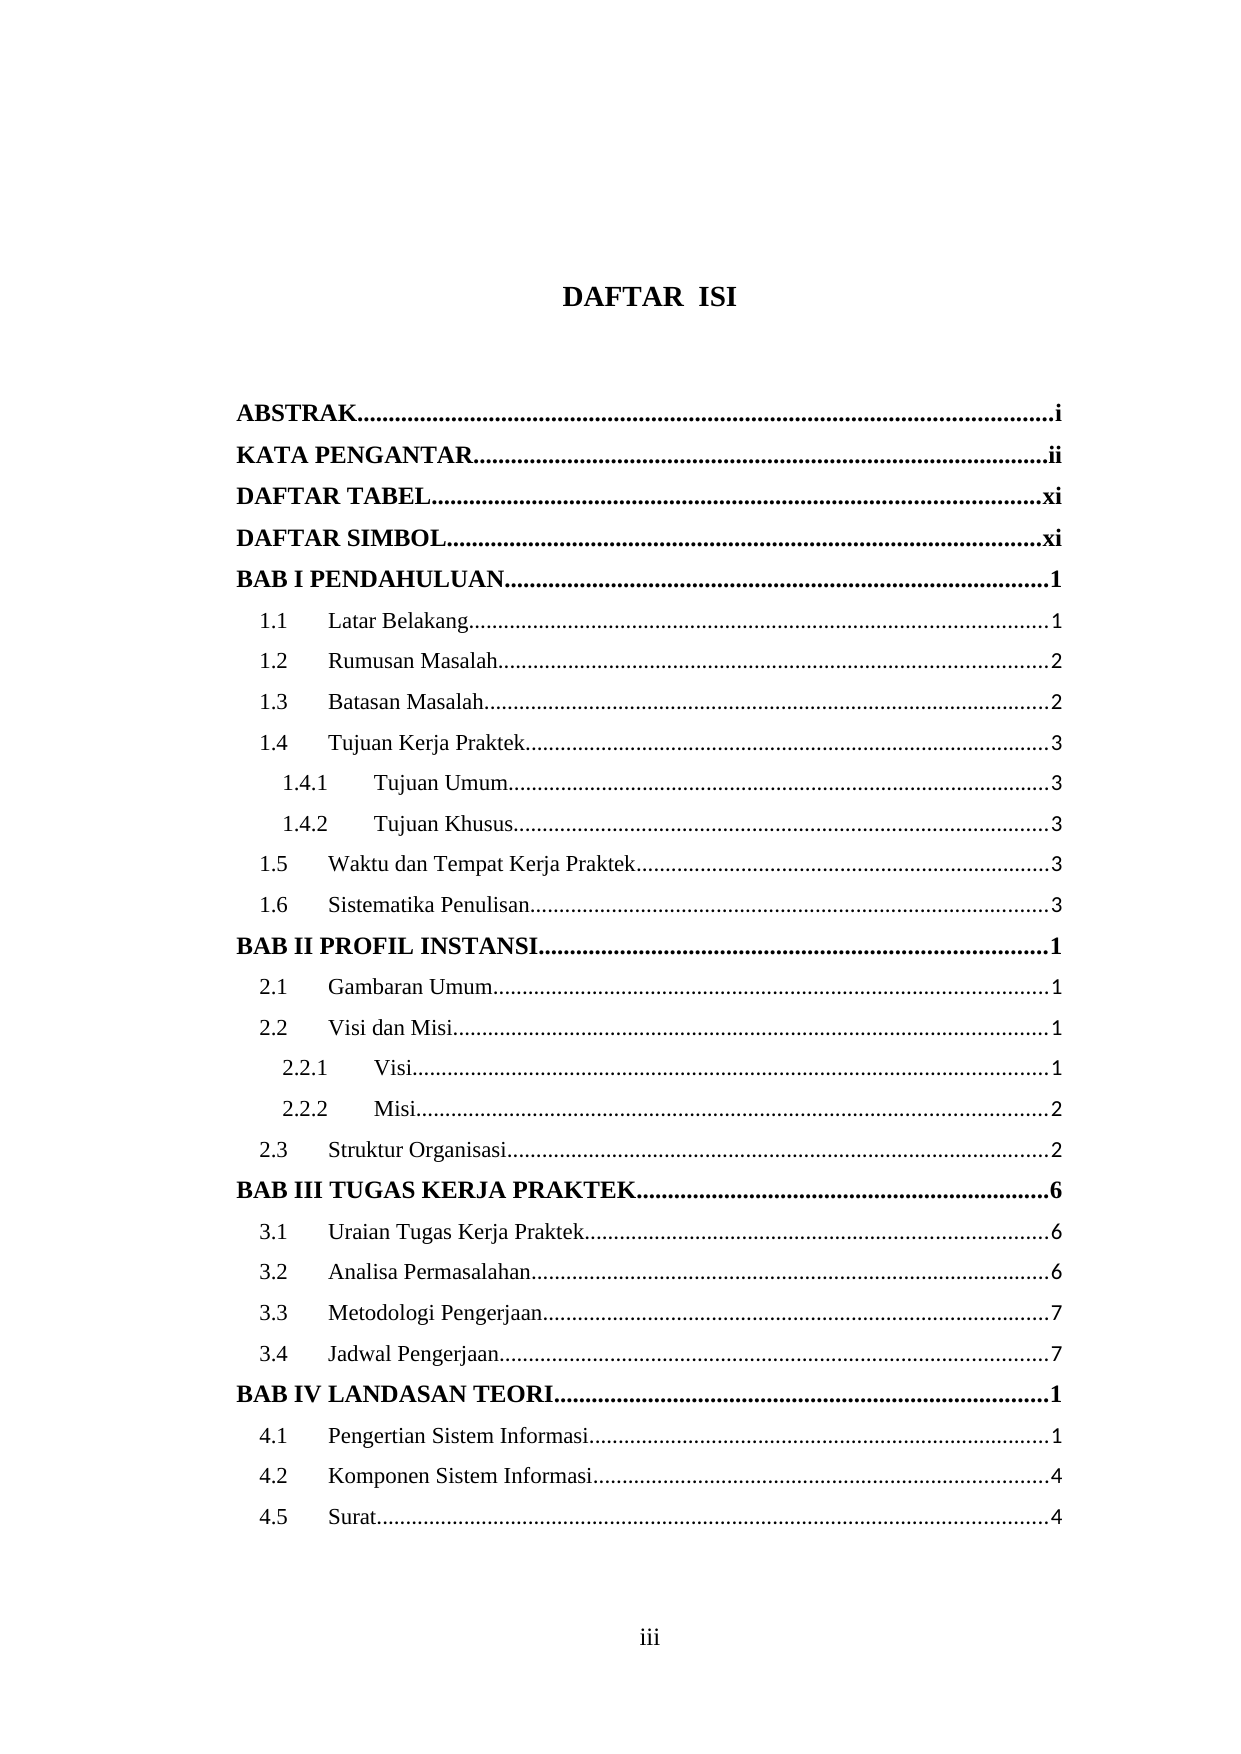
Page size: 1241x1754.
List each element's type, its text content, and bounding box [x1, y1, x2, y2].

text DAFTAR ISI [236, 279, 1063, 313]
